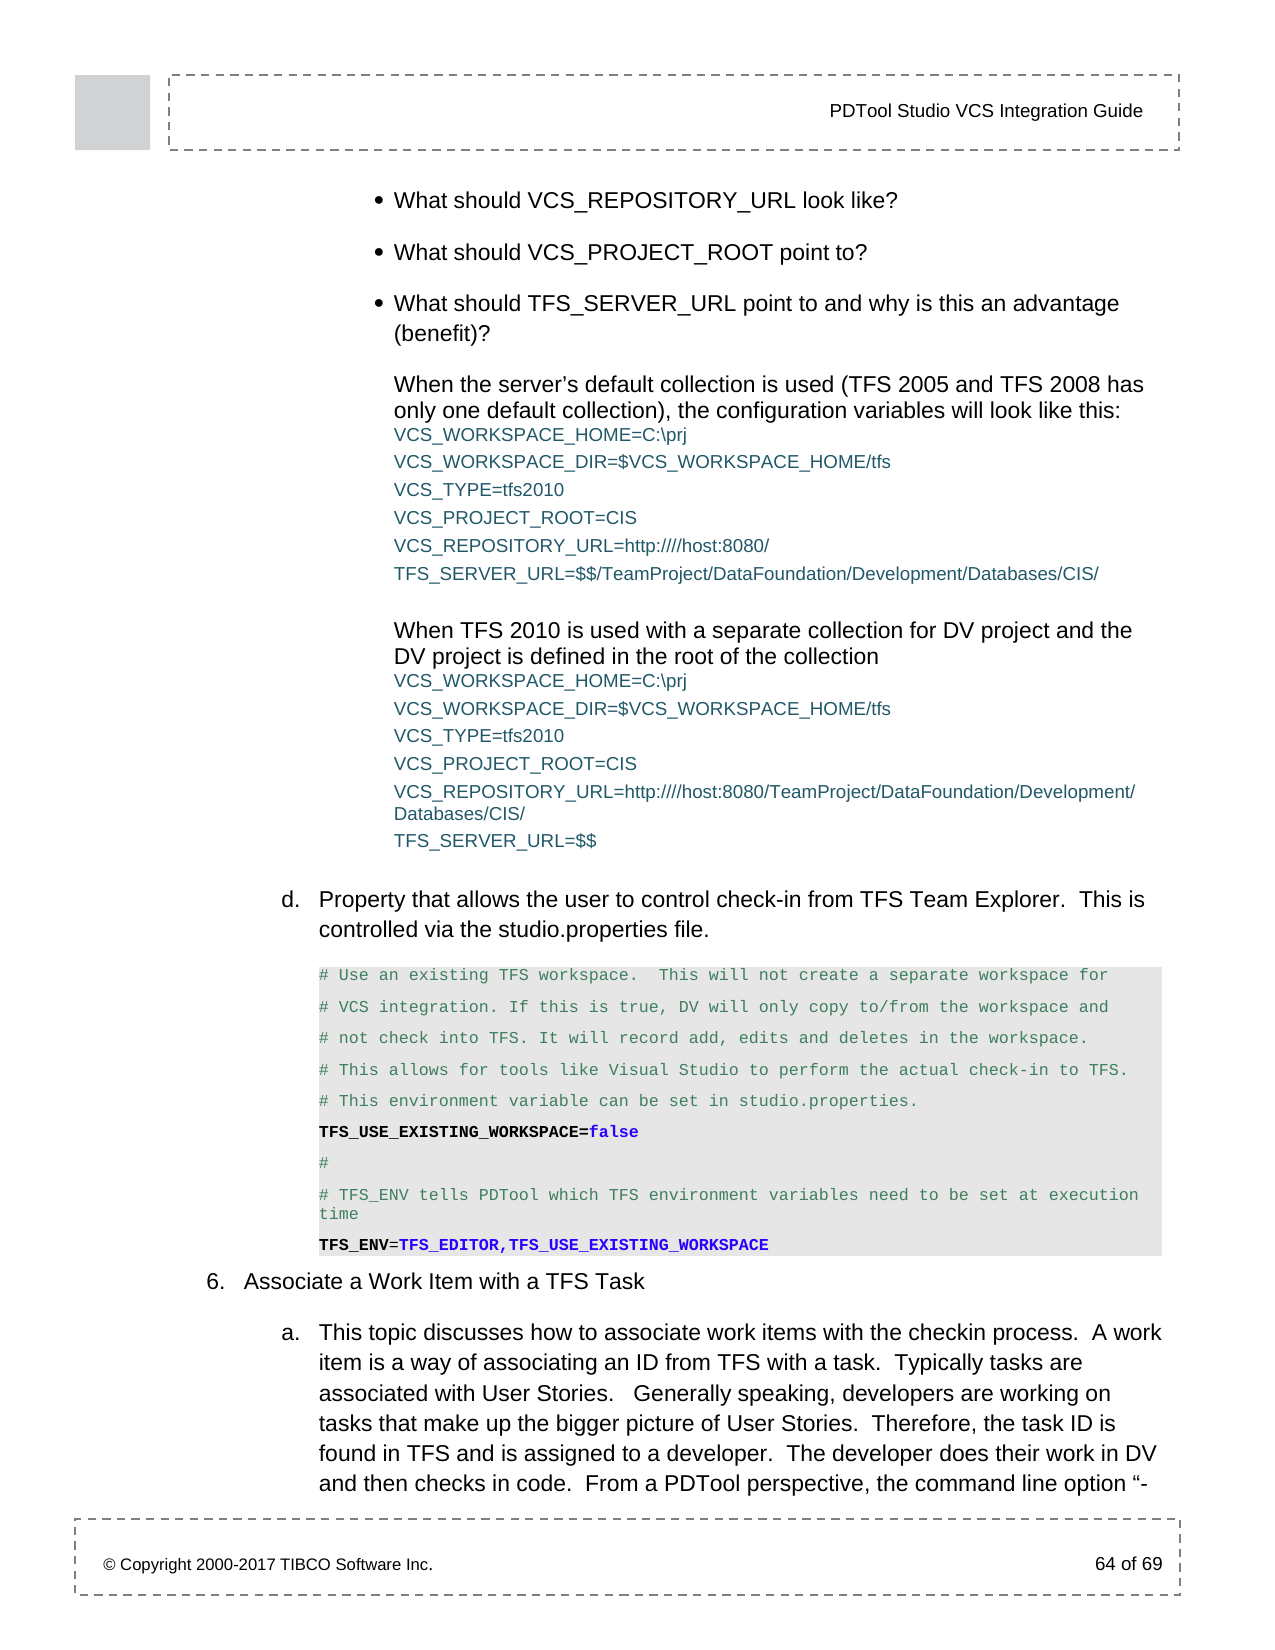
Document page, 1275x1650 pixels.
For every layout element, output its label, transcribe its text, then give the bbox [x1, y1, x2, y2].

text VCS_WORKSPACE_HOME=C:\prj [394, 669, 1162, 691]
text VCS_TYPE=tfs2010 [394, 479, 1162, 501]
text VCS_PROJECT_ROOT=CIS [394, 753, 1162, 774]
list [281, 1319, 1162, 1496]
text TFS_SERVER_URL=$$ [319, 830, 1162, 852]
text TFS_ENV=TFS_EDITOR,TFS_USE_EXISTING_WORKSPACE [319, 1237, 1162, 1256]
text # VCS integration. If this is true, DV will only copy to/from the workspace and [319, 998, 1162, 1017]
text VCS_REPOSITORY_URL=http:////host:8080/TeamProject/DataFoundation/Development/Databases/CIS/ [394, 781, 1162, 824]
text VCS_TYPE=tfs2010 [394, 725, 1162, 747]
list Property that allows the user to control check-in from TFS Team Explorer. This is controlled via the studio.properties file. [281, 886, 1162, 942]
text # [319, 1155, 1162, 1174]
text VCS_WORKSPACE_DIR=$VCS_WORKSPACE_HOME/tfs [394, 451, 1162, 473]
text VCS_WORKSPACE_HOME=C:\prj [394, 423, 1162, 445]
list What should TFS_SERVER_URL point to and why is this an advantage (benefit)? [375, 289, 1162, 346]
list Associate a Work Item with a TFS Task [206, 1268, 1162, 1294]
text TFS_SERVER_URL=$$/TeamProject/DataFoundation/Development/Databases/CIS/ [394, 563, 1162, 584]
text VCS_REPOSITORY_URL=http:////host:8080/ [394, 535, 1162, 556]
text When the server’s default collection is used (TFS 2005 and TFS 2008 has only one default collection), the configuration variables will look like this: [394, 371, 1162, 423]
text # This environment variable can be set in studio.properties. [319, 1092, 1162, 1111]
text # not check into TFS. It will record add, edits and deletes in the workspace. [319, 1030, 1162, 1048]
text # This allows for tools like Visual Studio to perform the actual check-in to TFS. [319, 1061, 1162, 1080]
list What should VCS_PROJECT_ROOT point to? [375, 238, 1162, 265]
text # TFS_ENV tells PDTool which TFS environment variables need to be set at execution time [319, 1186, 1162, 1224]
list What should VCS_REPOSITORY_URL look like? [375, 187, 1162, 214]
text When TFS 2010 is used with a separate collection for DV project and the DV project is defined in the root of the collection [394, 617, 1162, 669]
text TFS_USE_EXISTING_WORKSPACE=false [319, 1124, 1162, 1143]
text VCS_WORKSPACE_DIR=$VCS_WORKSPACE_HOME/tfs [394, 697, 1162, 719]
text VCS_PROJECT_ROOT=CIS [394, 507, 1162, 528]
text # Use an existing TFS workspace. This will not create a separate workspace for [319, 967, 1162, 986]
